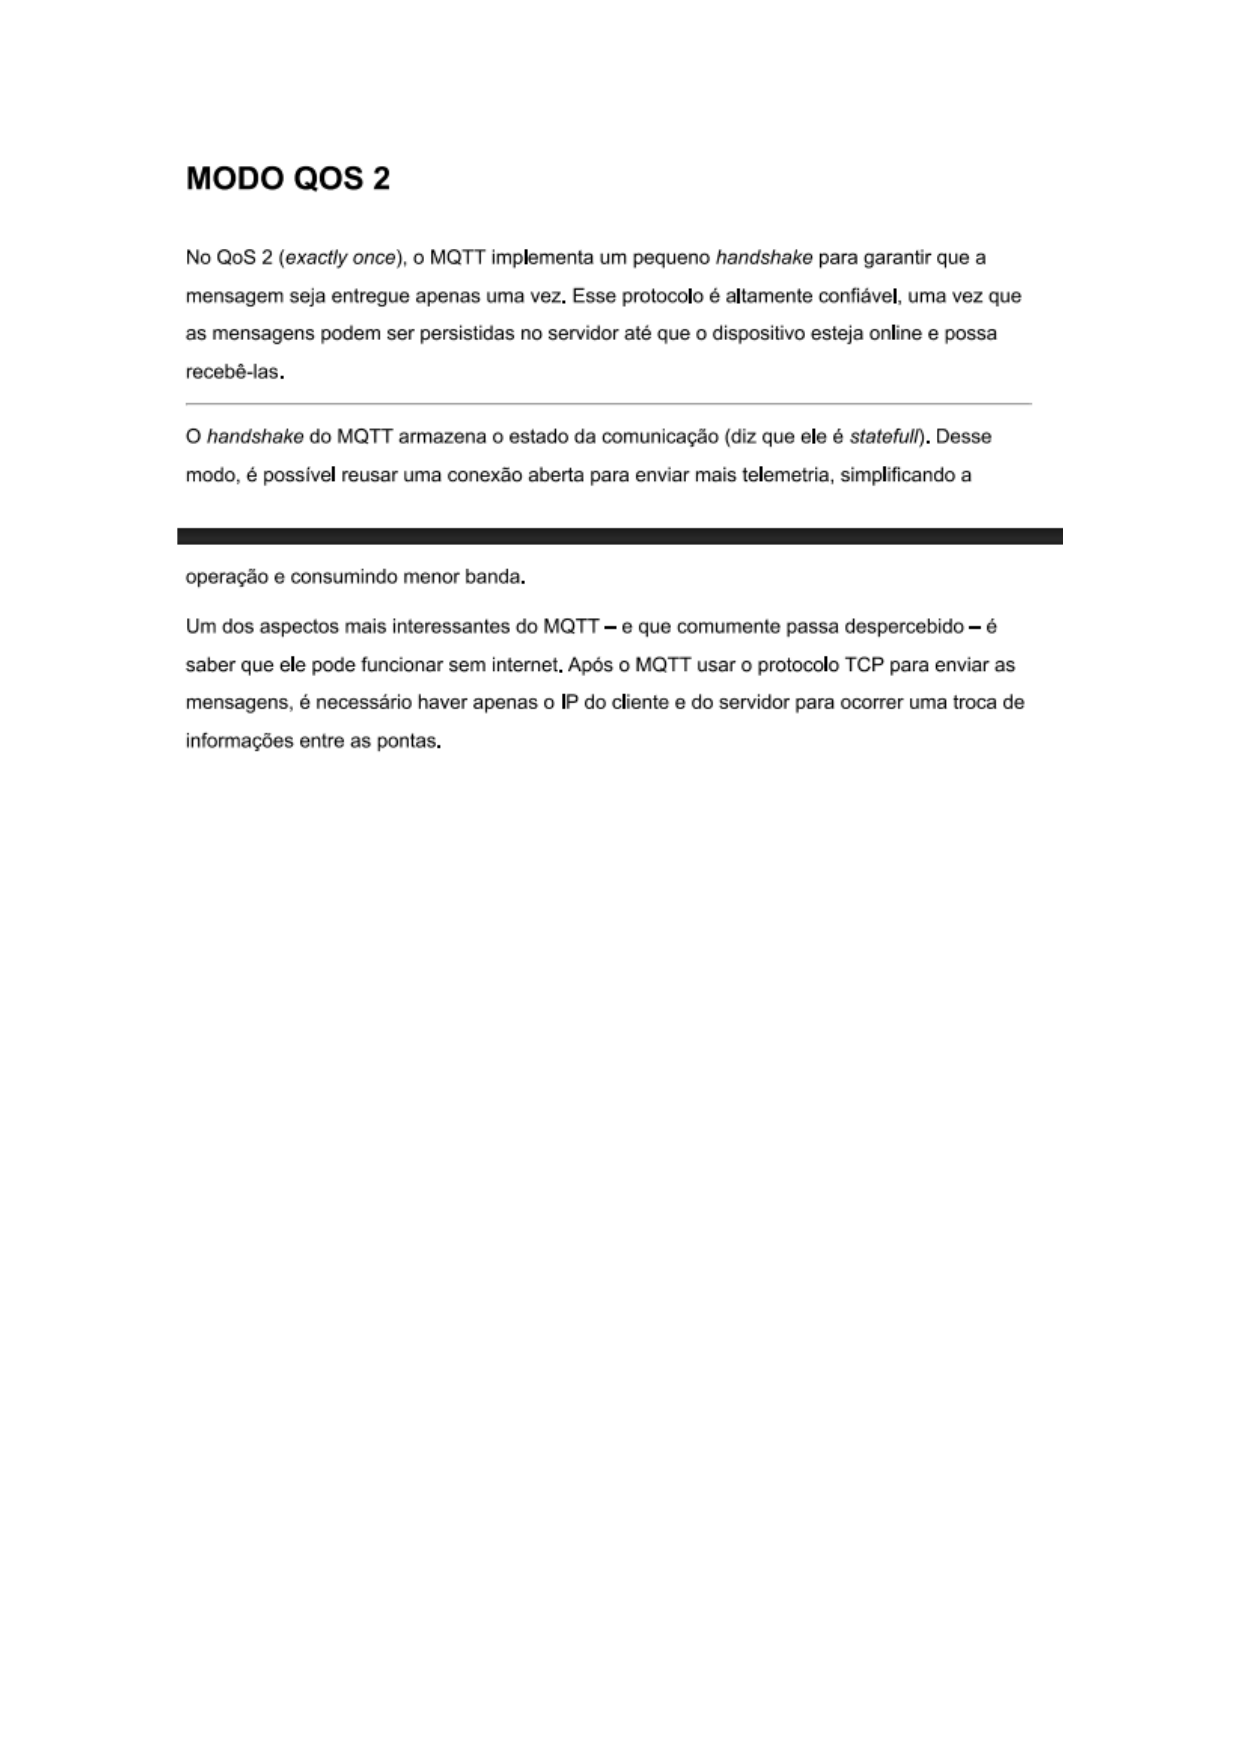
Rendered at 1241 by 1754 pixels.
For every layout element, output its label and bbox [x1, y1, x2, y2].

picture [177, 147, 1063, 780]
